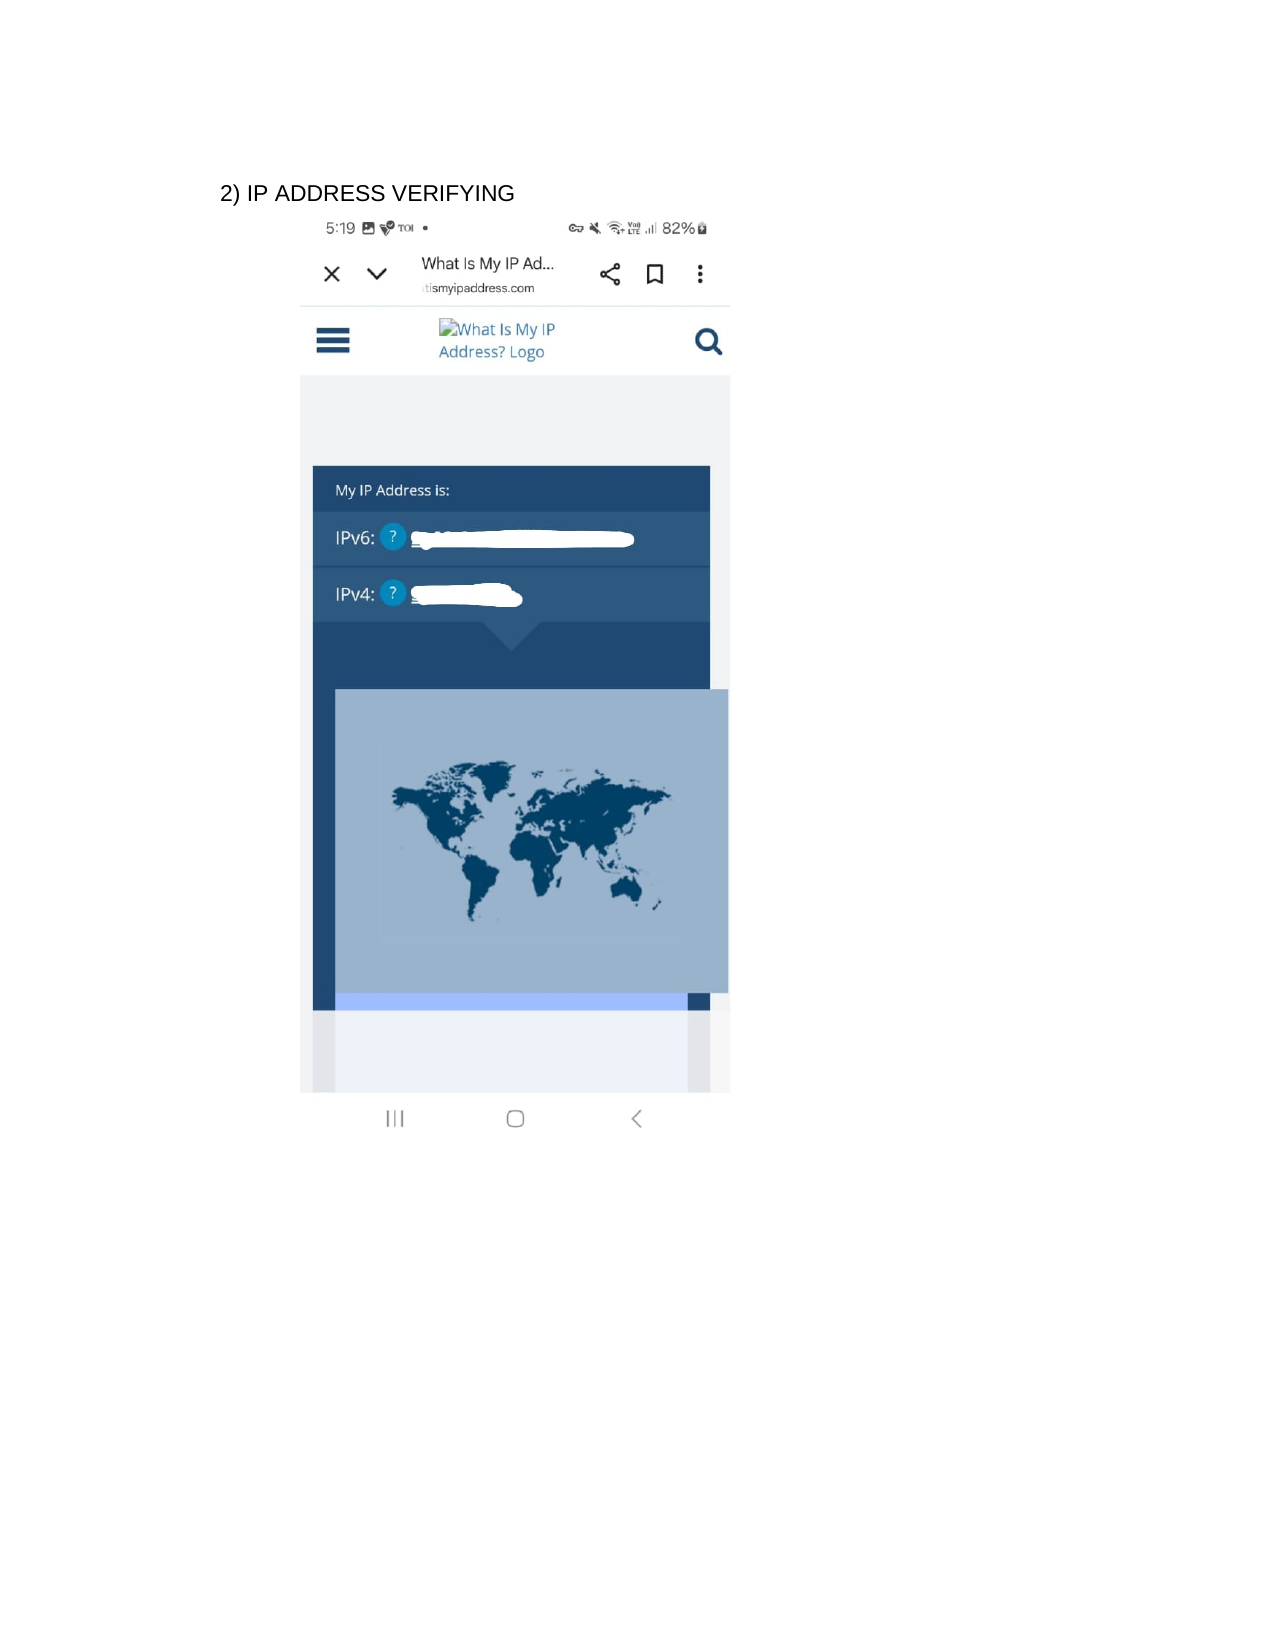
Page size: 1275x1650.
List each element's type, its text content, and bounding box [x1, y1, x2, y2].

picture [300, 210, 731, 1146]
text 2) IP ADDRESS VERIFYING [150, 180, 1125, 207]
